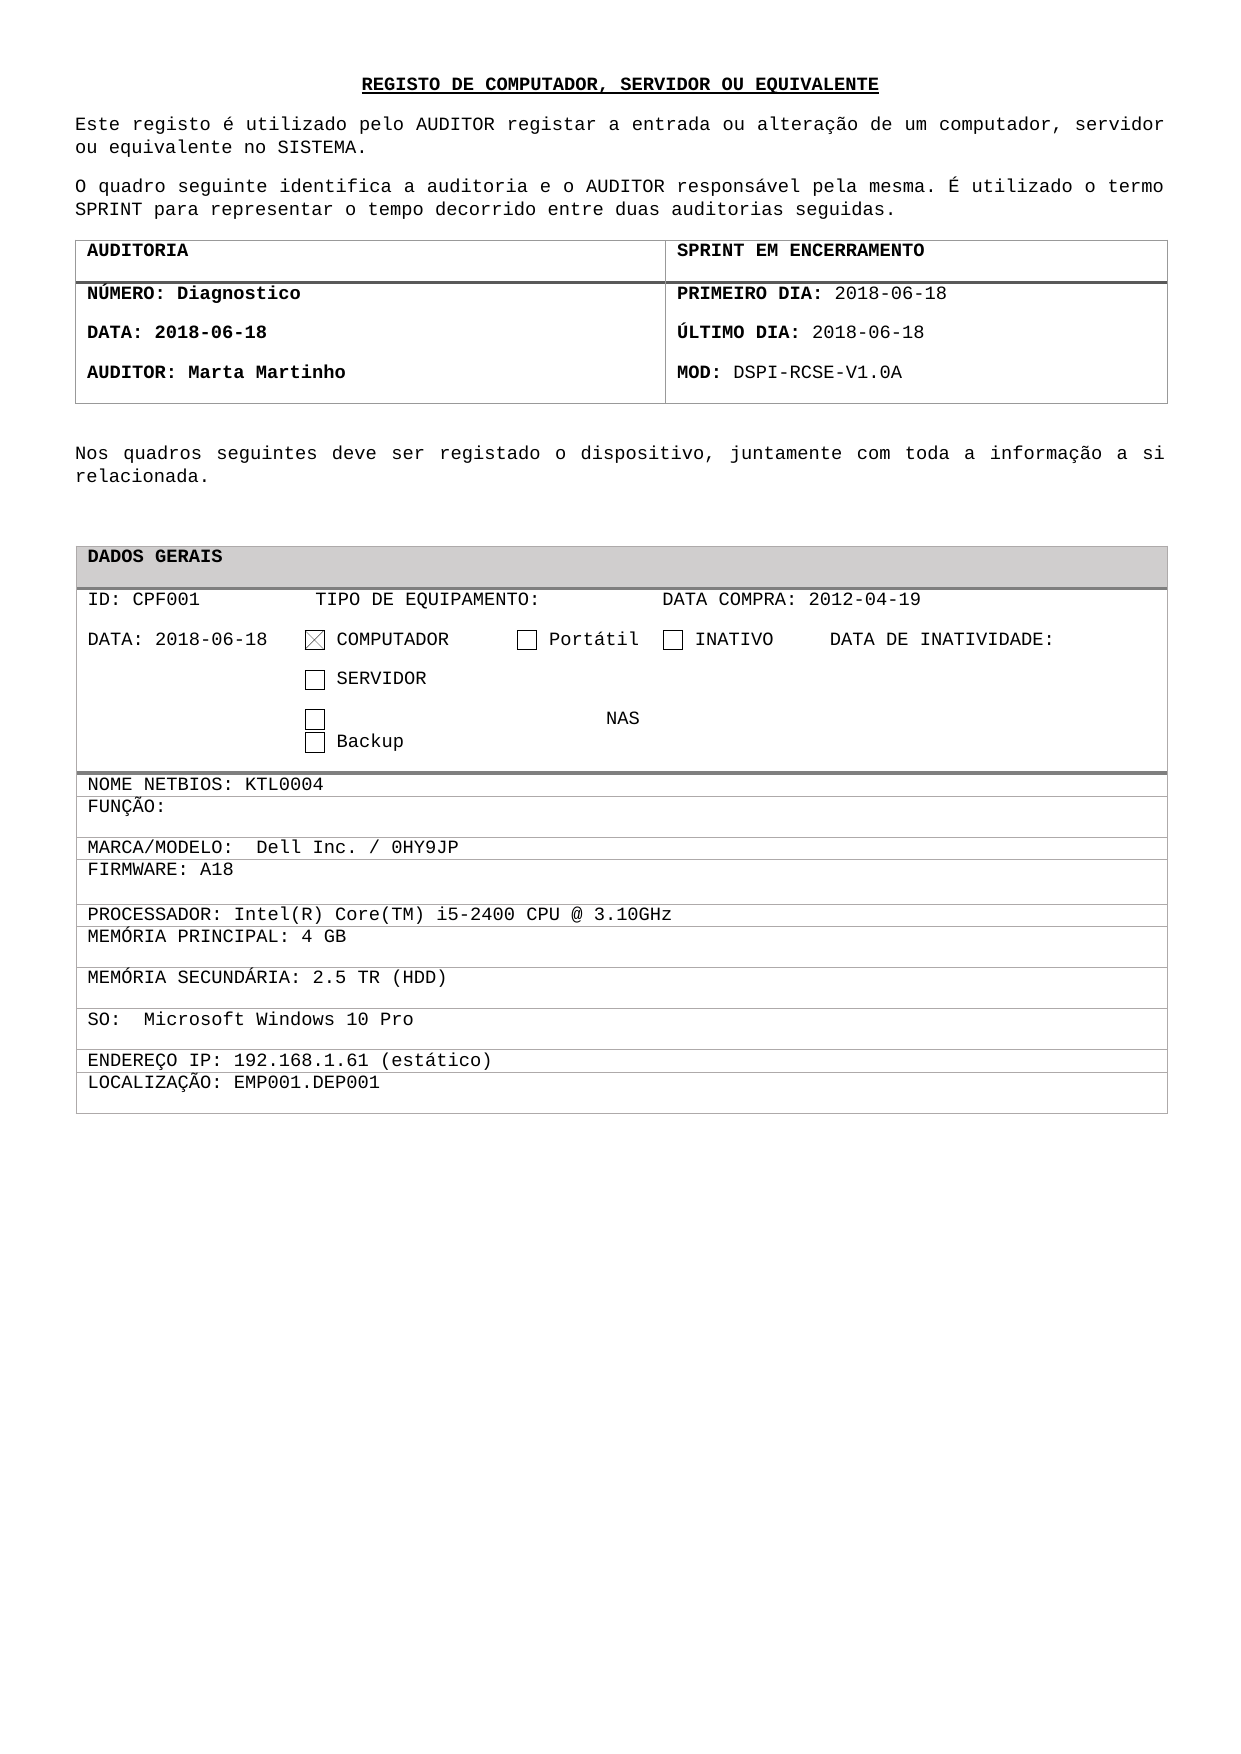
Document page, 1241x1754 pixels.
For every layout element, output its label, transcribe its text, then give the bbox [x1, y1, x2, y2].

text O quadro seguinte identifica a auditoria e o AUDITOR responsável pela mesma. É utilizado o termo SPRINT para representar o tempo decorrido entre duas auditorias seguidas. [75, 177, 1165, 221]
table_cell FIRMWARE: A18 [77, 860, 1167, 904]
table_cell NOME NETBIOS: KTL0004 [77, 775, 1167, 796]
table_cell PRIMEIRO DIA: 2018-06-18 ÚLTIMO DIA: 2018-06-18 MOD: DSPI-RCSE-V1.0A [666, 284, 1167, 403]
table_cell LOCALIZAÇÃO: EMP001.DEP001 [77, 1073, 1167, 1113]
text Este registo é utilizado pelo AUDITOR registar a entrada ou alteração de um computador, servidor ou equivalente no SISTEMA. [75, 114, 1165, 159]
table_header SPRINT EM ENCERRAMENTO [666, 241, 1167, 281]
table_cell PROCESSADOR: Intel(R) Core(TM) i5-2400 CPU @ 3.10GHz [77, 905, 1167, 926]
table_cell ENDEREÇO IP: 192.168.1.61 (estático) [77, 1050, 1167, 1072]
table_cell NÚMERO: Diagnostico DATA: 2018-06-18 AUDITOR: Marta Martinho [76, 284, 665, 403]
table_header DADOS GERAIS [77, 547, 1167, 587]
text Nos quadros seguintes deve ser registado o dispositivo, juntamente com toda a informação a si relacionada. [75, 443, 1165, 488]
table_cell DATA COMPRA: 2012-04-19 INATIVO DATA DE INATIVIDADE: [651, 590, 1167, 771]
table_header AUDITORIA [76, 241, 665, 281]
table_cell MEMÓRIA SECUNDÁRIA: 2.5 TR (HDD) [77, 968, 1167, 1008]
table_cell SO: Microsoft Windows 10 Pro [77, 1009, 1167, 1049]
table_cell FUNÇÃO: [77, 797, 1167, 837]
table_cell MEMÓRIA PRINCIPAL: 4 GB [77, 927, 1167, 967]
table_cell MARCA/MODELO: Dell Inc. / 0HY9JP [77, 838, 1167, 859]
text REGISTO DE COMPUTADOR, SERVIDOR OU EQUIVALENTE [75, 75, 1165, 96]
table_cell ID: CPF001 DATA: 2018-06-18 [77, 590, 293, 771]
table_cell TIPO DE EQUIPAMENTO: COMPUTADOR Portátil SERVIDOR NAS Backup [293, 590, 651, 771]
